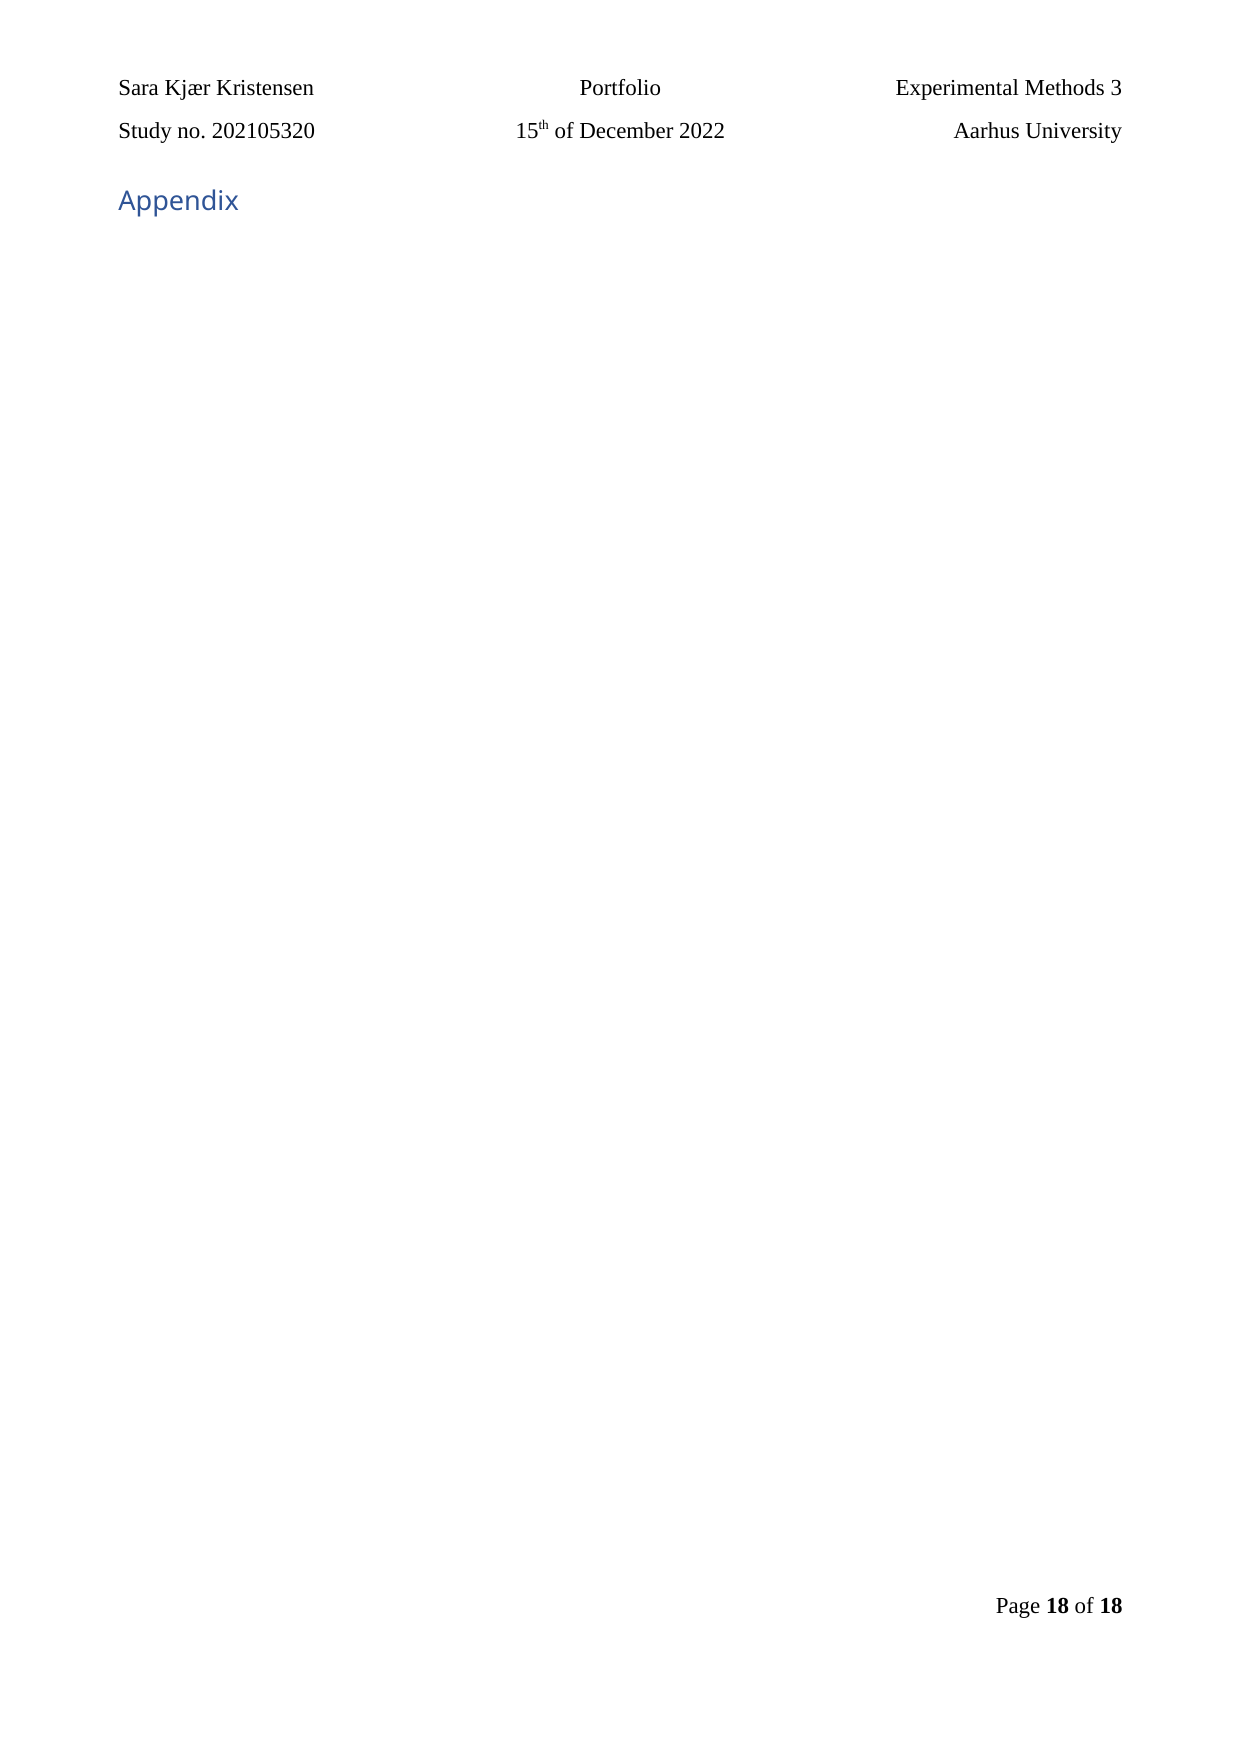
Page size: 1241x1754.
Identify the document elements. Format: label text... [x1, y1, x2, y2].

subtitle Appendix [118, 181, 1122, 218]
